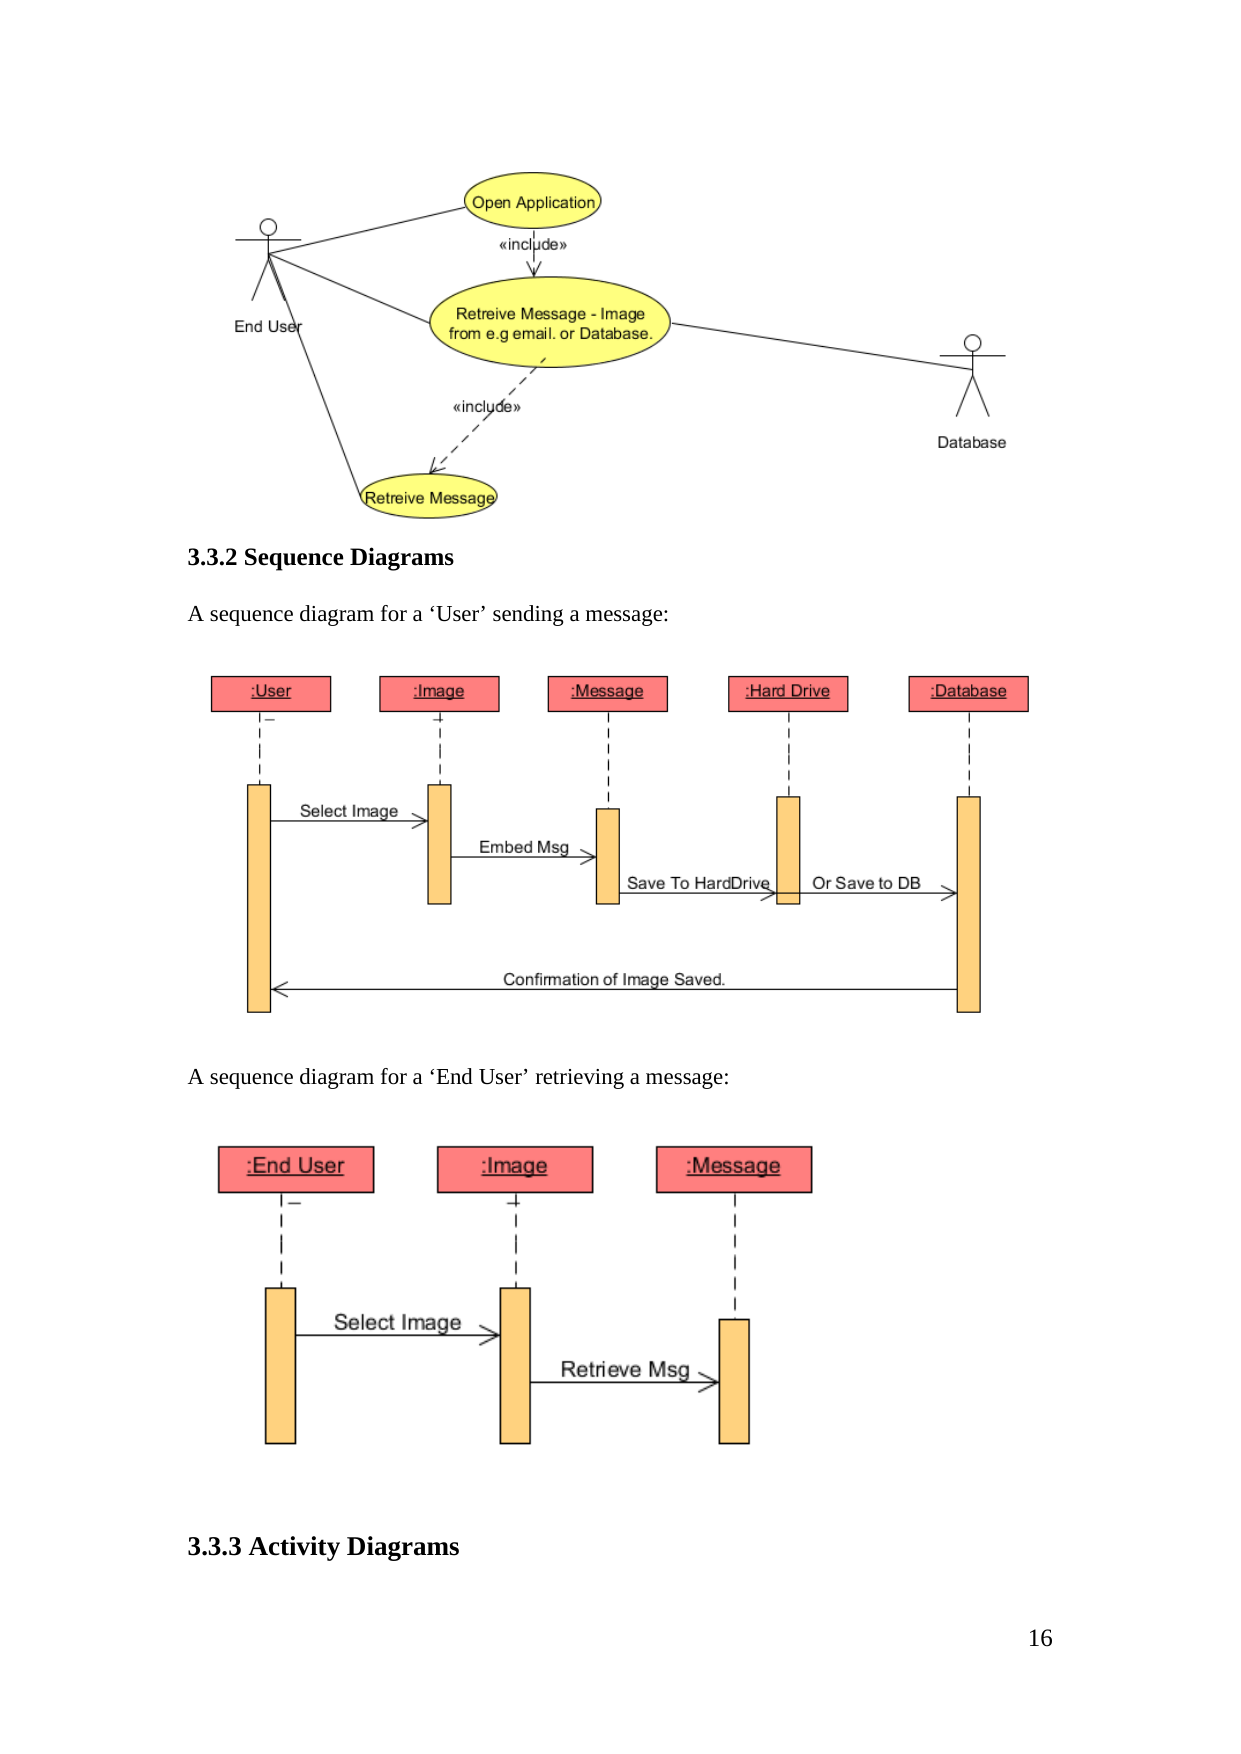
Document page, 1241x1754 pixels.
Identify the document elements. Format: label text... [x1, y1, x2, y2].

subtitle 3.3.3 Activity Diagrams [187, 1530, 1053, 1562]
picture [187, 150, 1053, 543]
picture [187, 652, 1053, 1037]
text A sequence diagram for a ‘End User’ retrieving a message: [187, 1063, 1053, 1089]
text A sequence diagram for a ‘User’ sending a message: [187, 600, 1053, 626]
subtitle 3.3.2 Sequence Diagrams [187, 543, 1053, 571]
picture [187, 1116, 844, 1476]
